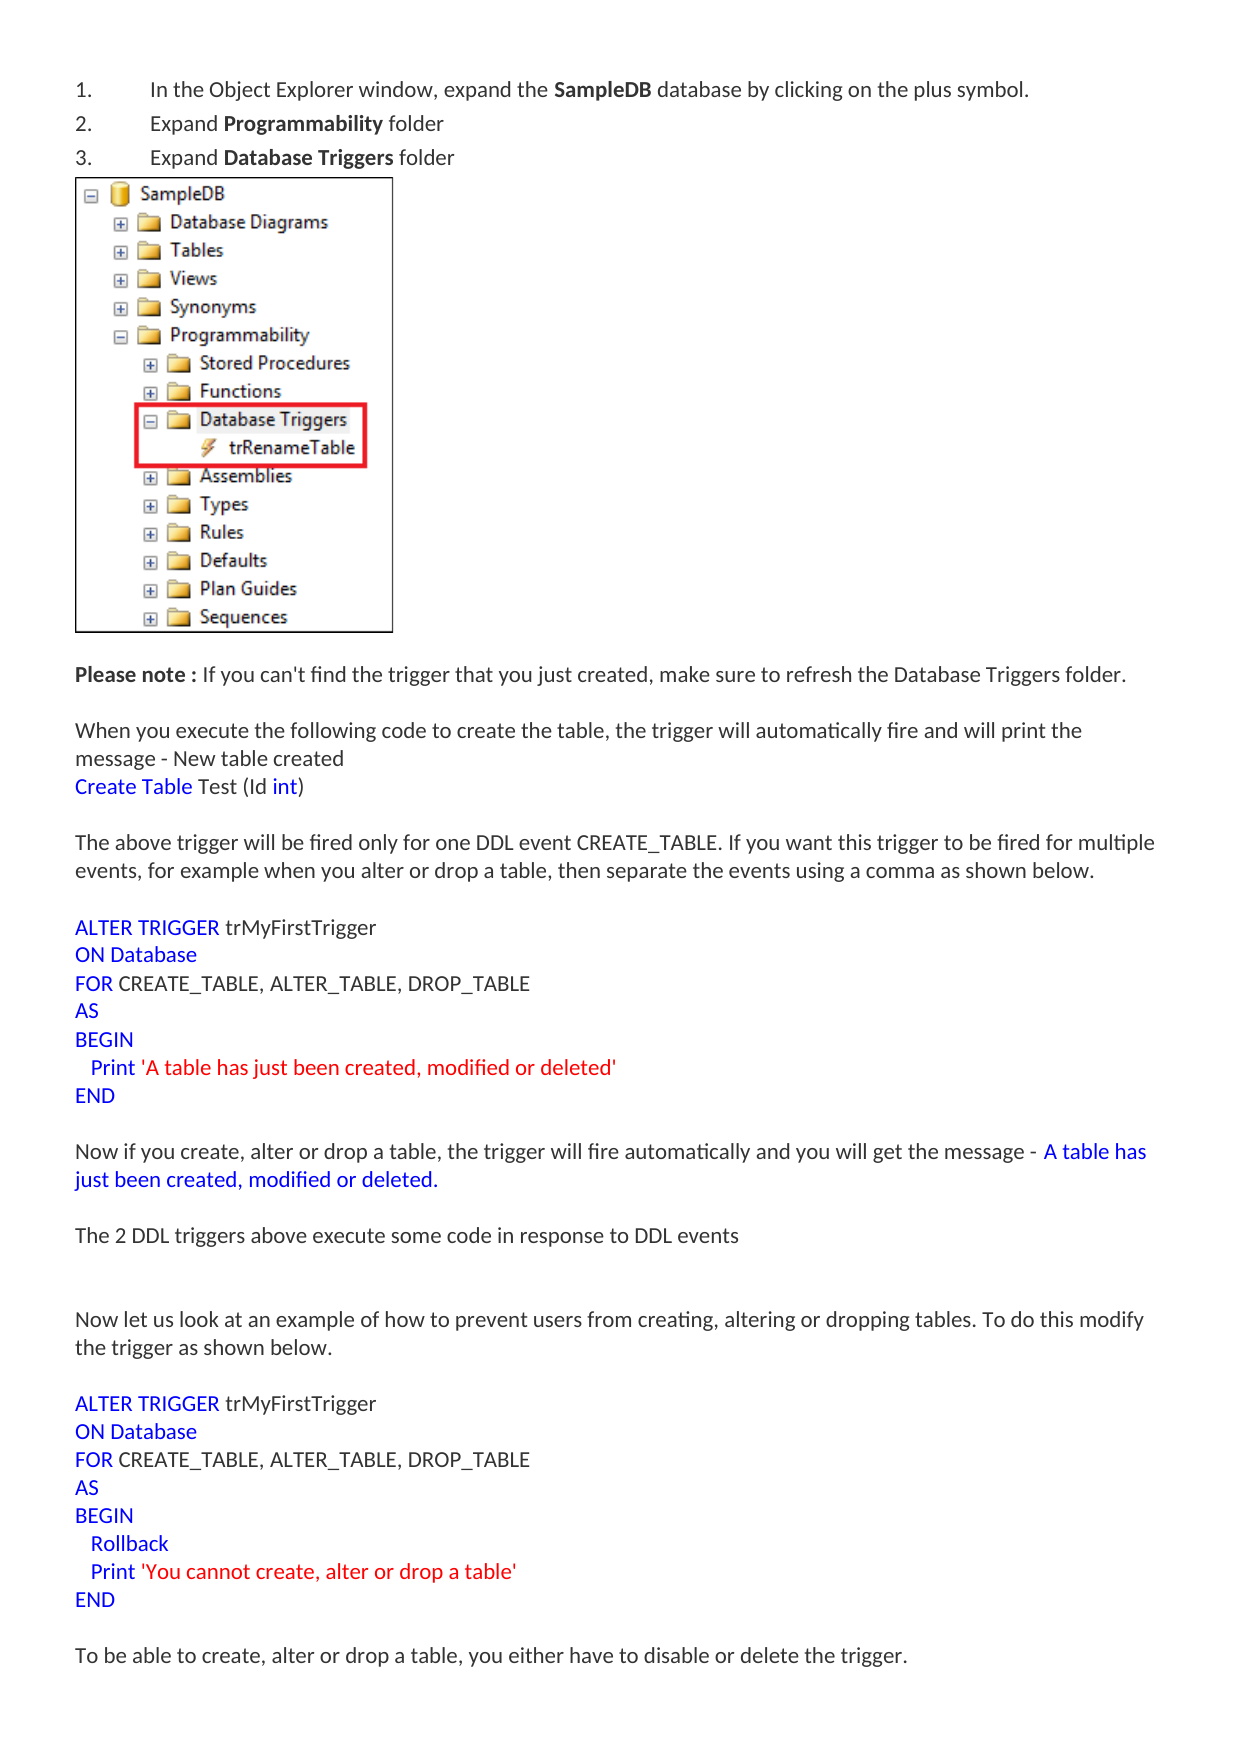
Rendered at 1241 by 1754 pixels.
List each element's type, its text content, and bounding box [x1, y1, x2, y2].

text BEGIN [75, 1025, 1165, 1053]
text ALTER TRIGGER trMyFirstTrigger [75, 1389, 1165, 1417]
list Expand Programmability folder [75, 109, 1165, 137]
text BEGIN [75, 1501, 1165, 1529]
list Expand Database Triggers folder [75, 143, 1165, 172]
text END [75, 1585, 1165, 1613]
text ON Database [75, 941, 1165, 969]
text Now if you create, alter or drop a table, the trigger will fire automatically and you will get the message - A table has just been created, modified or deleted. The 2 DDL triggers above execute some code in response to DDL events [75, 1109, 1165, 1249]
picture [75, 177, 394, 633]
text Print 'A table has just been created, modified or deleted' [75, 1053, 1165, 1081]
text Now let us look at an example of how to prevent users from creating, altering or dropping tables. To do this modify the trigger as shown below. [75, 1249, 1165, 1389]
text Print 'You cannot create, alter or drop a table' [75, 1557, 1165, 1585]
text AS [75, 997, 1165, 1025]
text ALTER TRIGGER trMyFirstTrigger [75, 913, 1165, 941]
list In the Object Explorer window, expand the SampleDB database by clicking on the plus symbol. [75, 75, 1165, 103]
text END [75, 1081, 1165, 1109]
text ON Database [75, 1417, 1165, 1445]
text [75, 1613, 1165, 1669]
text Rollback [75, 1529, 1165, 1557]
text AS [75, 1473, 1165, 1501]
text FOR CREATE_TABLE, ALTER_TABLE, DROP_TABLE [75, 1445, 1165, 1473]
text FOR CREATE_TABLE, ALTER_TABLE, DROP_TABLE [75, 969, 1165, 997]
text Please note : If you can't find the trigger that you just created, make sure to refresh the Database Triggers folder. When you execute the following code to create the table, the trigger will automatically fire and will print the message - New table created Create Table Test (Id int) The above trigger will be fired only for one DDL event CREATE_TABLE. If you want this trigger to be fired for multiple events, for example when you alter or drop a table, then separate the events using a comma as shown below. [75, 178, 1165, 913]
